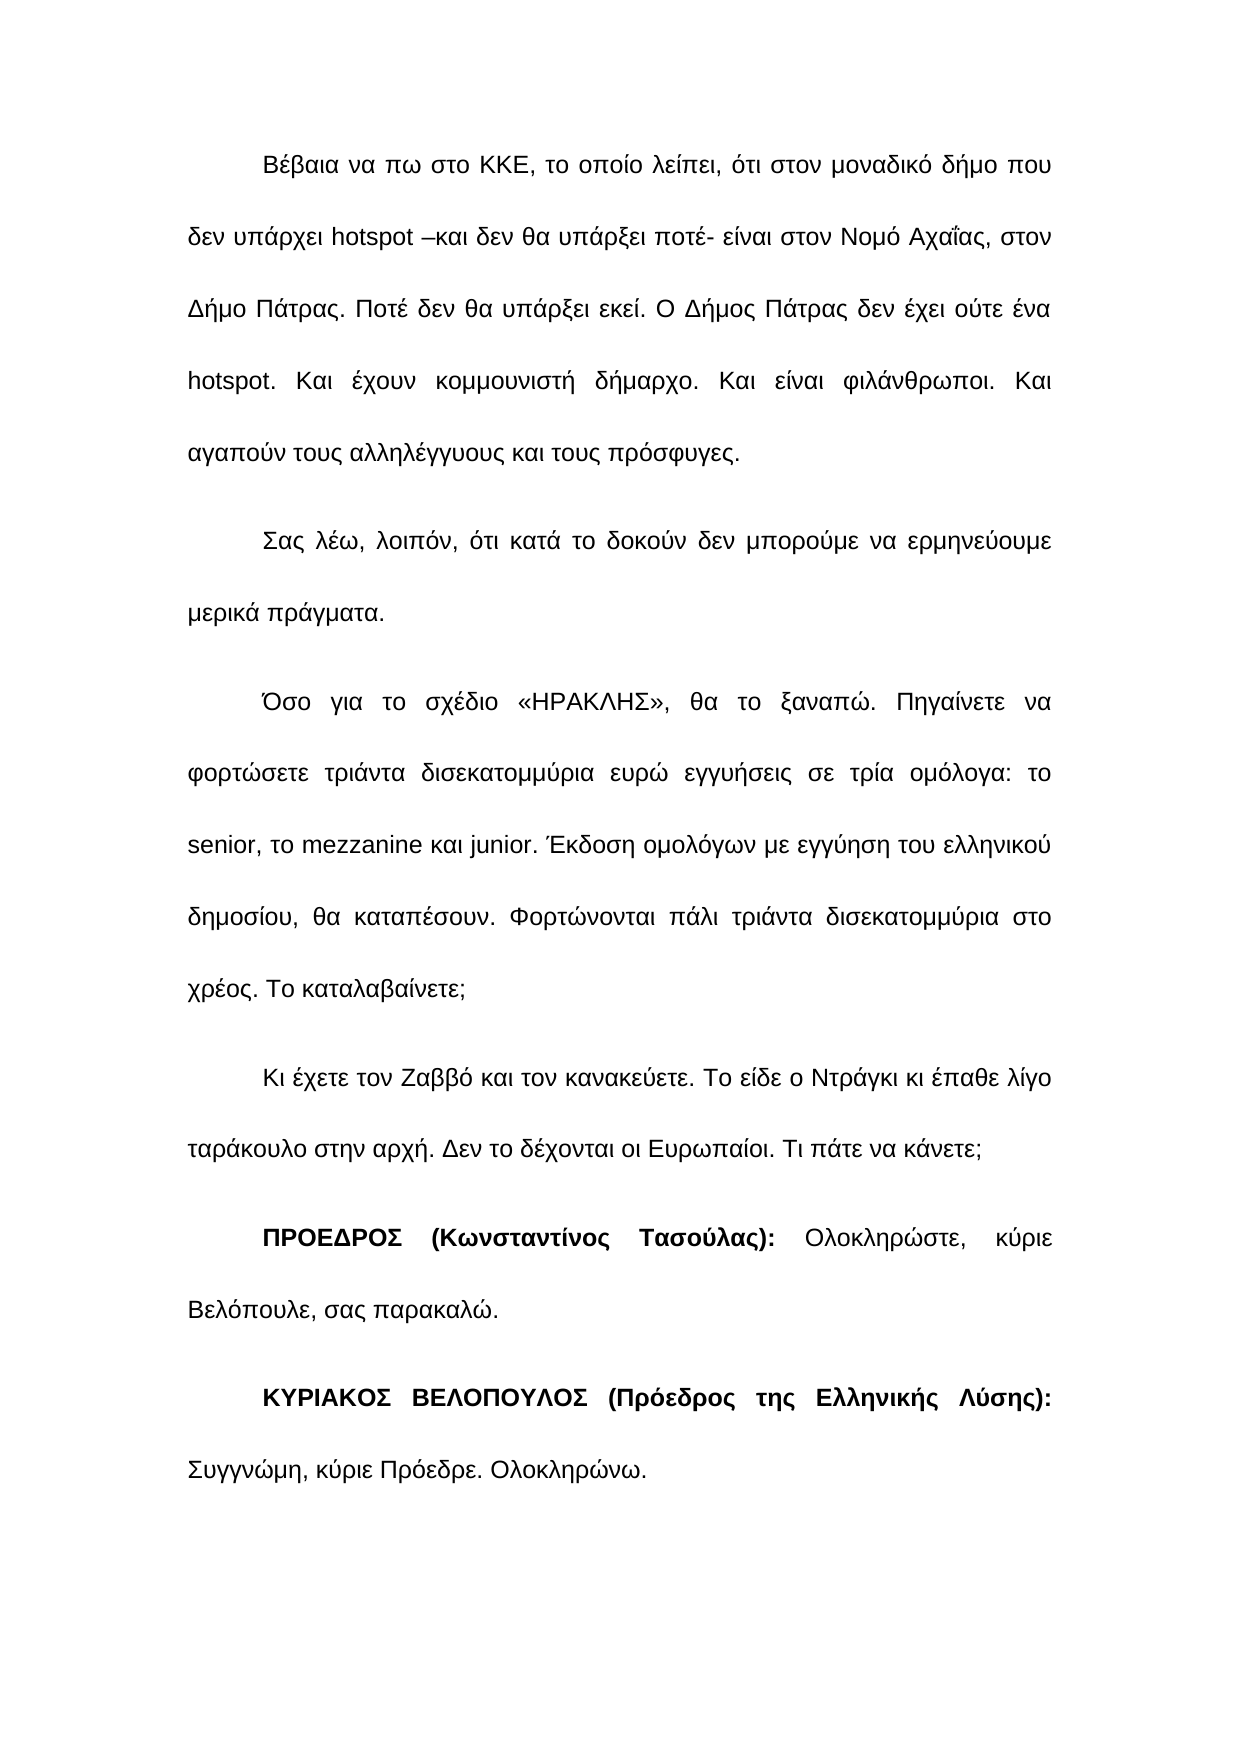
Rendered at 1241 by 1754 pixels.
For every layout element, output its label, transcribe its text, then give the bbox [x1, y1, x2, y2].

text Βέβαια να πω στο ΚΚΕ, το οποίο λείπει, ότι στον μοναδικό δήμο που δεν υπάρχει hotspot –και δεν θα υπάρξει ποτέ- είναι στον Νομό Αχαΐας, στον Δήμο Πάτρας. Ποτέ δεν θα υπάρξει εκεί. Ο Δήμος Πάτρας δεν έχει ούτε ένα hotspot. Και έχουν κομμουνιστή δήμαρχο. Και είναι φιλάνθρωποι. Και αγαπούν τους αλληλέγγυους και τους πρόσφυγες. [187, 150, 1053, 466]
text ΠΡΟΕΔΡΟΣ (Κωνσταντίνος Τασούλας): Ολοκληρώστε, κύριε Βελόπουλε, σας παρακαλώ. [187, 1223, 1053, 1323]
text ΚΥΡΙΑΚΟΣ ΒΕΛΟΠΟΥΛΟΣ (Πρόεδρος της Ελληνικής Λύσης): Συγγνώμη, κύριε Πρόεδρε. Ολοκληρώνω. [187, 1383, 1053, 1484]
text Σας λέω, λοιπόν, ότι κατά το δοκούν δεν μπορούμε να ερμηνεύουμε μερικά πράγματα. [187, 526, 1053, 627]
text Κι έχετε τον Ζαββό και τον κανακεύετε. Το είδε ο Ντράγκι κι έπαθε λίγο ταράκουλο στην αρχή. Δεν το δέχονται οι Ευρωπαίοι. Τι πάτε να κάνετε; [187, 1062, 1053, 1163]
text Όσο για το σχέδιο «ΗΡΑΚΛΗΣ», θα το ξαναπώ. Πηγαίνετε να φορτώσετε τριάντα δισεκατομμύρια ευρώ εγγυήσεις σε τρία ομόλογα: το senior, το mezzanine και junior. Έκδοση ομολόγων με εγγύηση του ελληνικού δημοσίου, θα καταπέσουν. Φορτώνονται πάλι τριάντα δισεκατομμύρια στο χρέος. Το καταλαβαίνετε; [187, 686, 1053, 1003]
